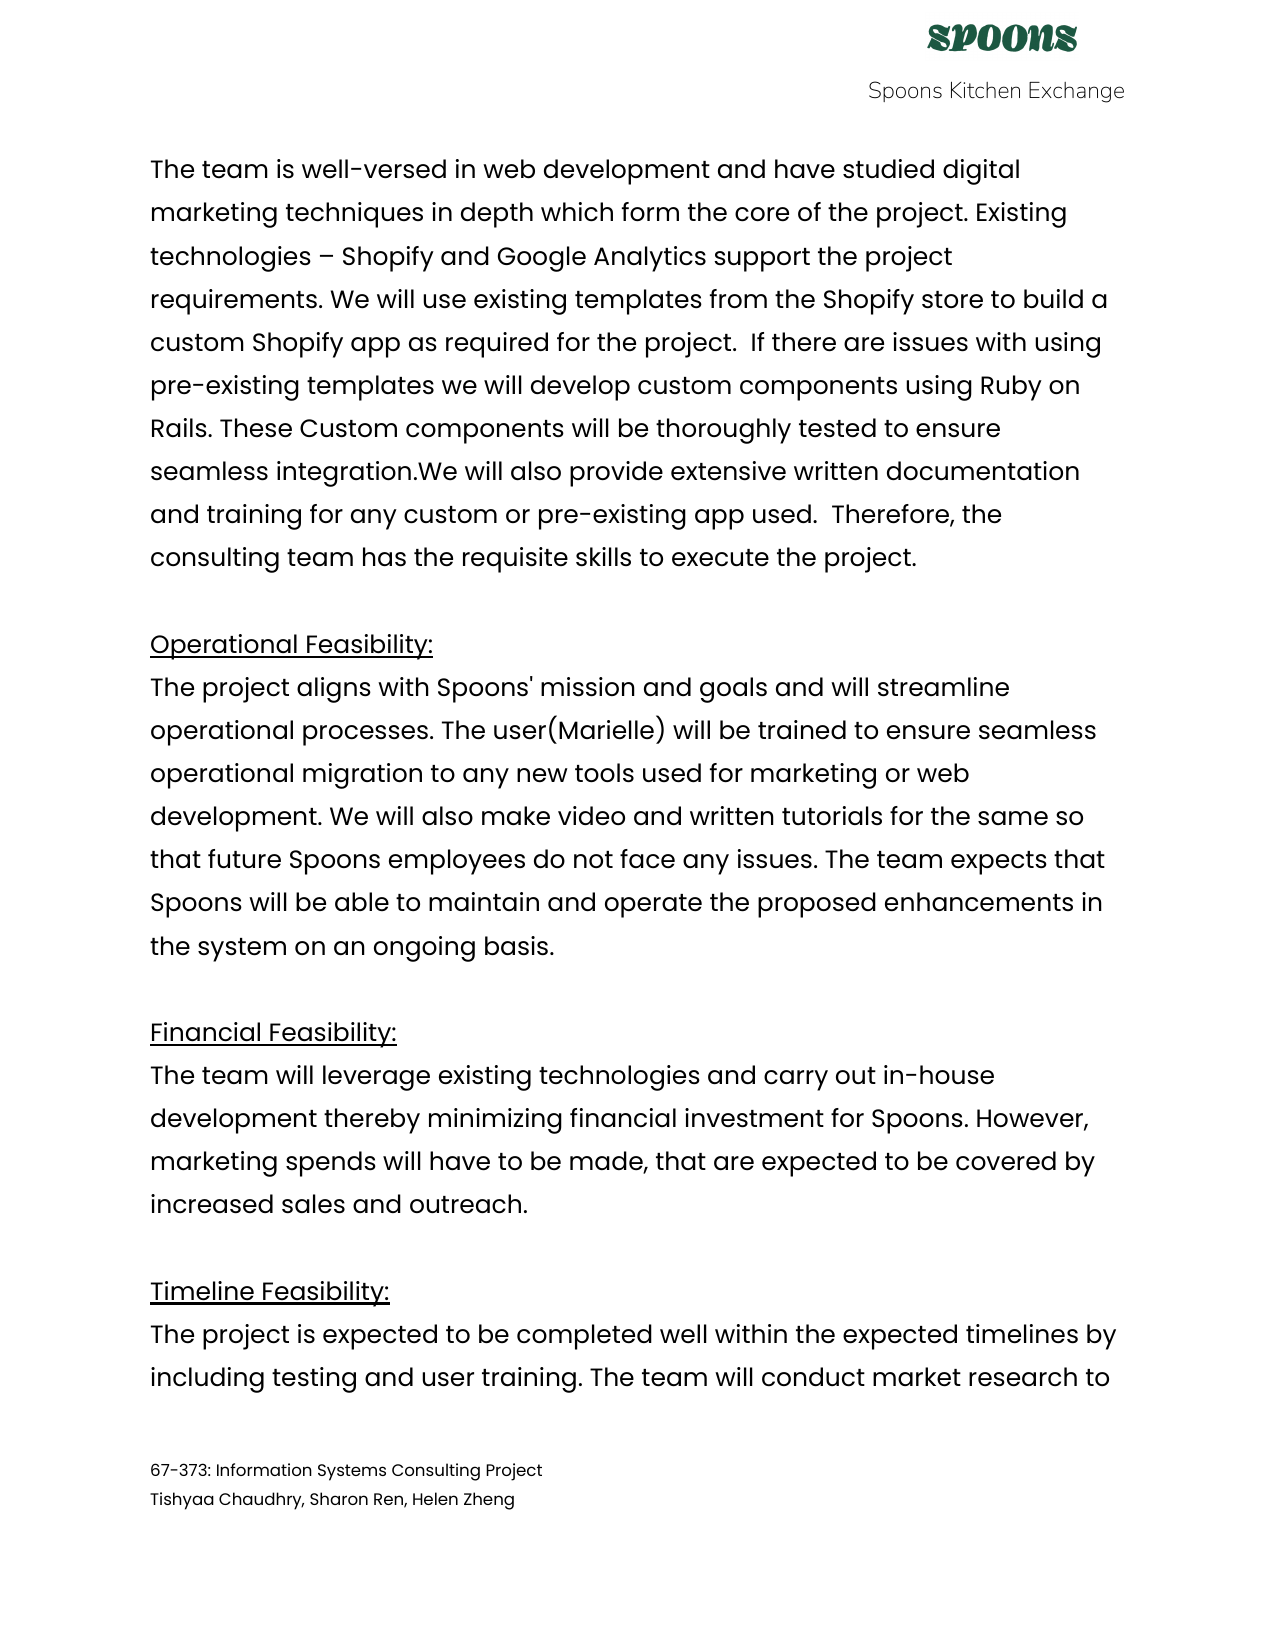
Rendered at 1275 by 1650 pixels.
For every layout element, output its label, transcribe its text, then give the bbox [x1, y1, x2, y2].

picture [925, 12, 1079, 61]
text The team will leverage existing technologies and carry out in-house development thereby minimizing financial investment for Spoons. However, marketing spends will have to be made, that are expected to be covered by increased sales and outreach. [150, 1056, 1125, 1222]
text The team is well-versed in web development and have studied digital marketing techniques in depth which form the core of the project. Existing technologies – Shopify and Google Analytics support the project requirements. We will use existing templates from the Shopify store to build a custom Shopify app as required for the project. If there are issues with using pre-existing templates we will develop custom components using Ruby on Rails. These Custom components will be thoroughly tested to ensure seamless integration.We will also provide extensive written documentation and training for any custom or pre-existing app used. Therefore, the consulting team has the requisite skills to execute the project. [150, 150, 1125, 576]
text Financial Feasibility: [150, 1012, 1125, 1050]
text The project aligns with Spoons' mission and goals and will streamline operational processes. The user(Marielle) will be trained to ensure seamless operational migration to any new tools used for marketing or web development. We will also make video and written tutorials for the same so that future Spoons employees do not face any issues. The team expects that Spoons will be able to maintain and operate the proposed enhancements in the system on an ongoing basis. [150, 667, 1125, 964]
text Timeline Feasibility: [150, 1271, 1125, 1309]
text Operational Feasibility: [150, 624, 1125, 662]
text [150, 1314, 1125, 1395]
